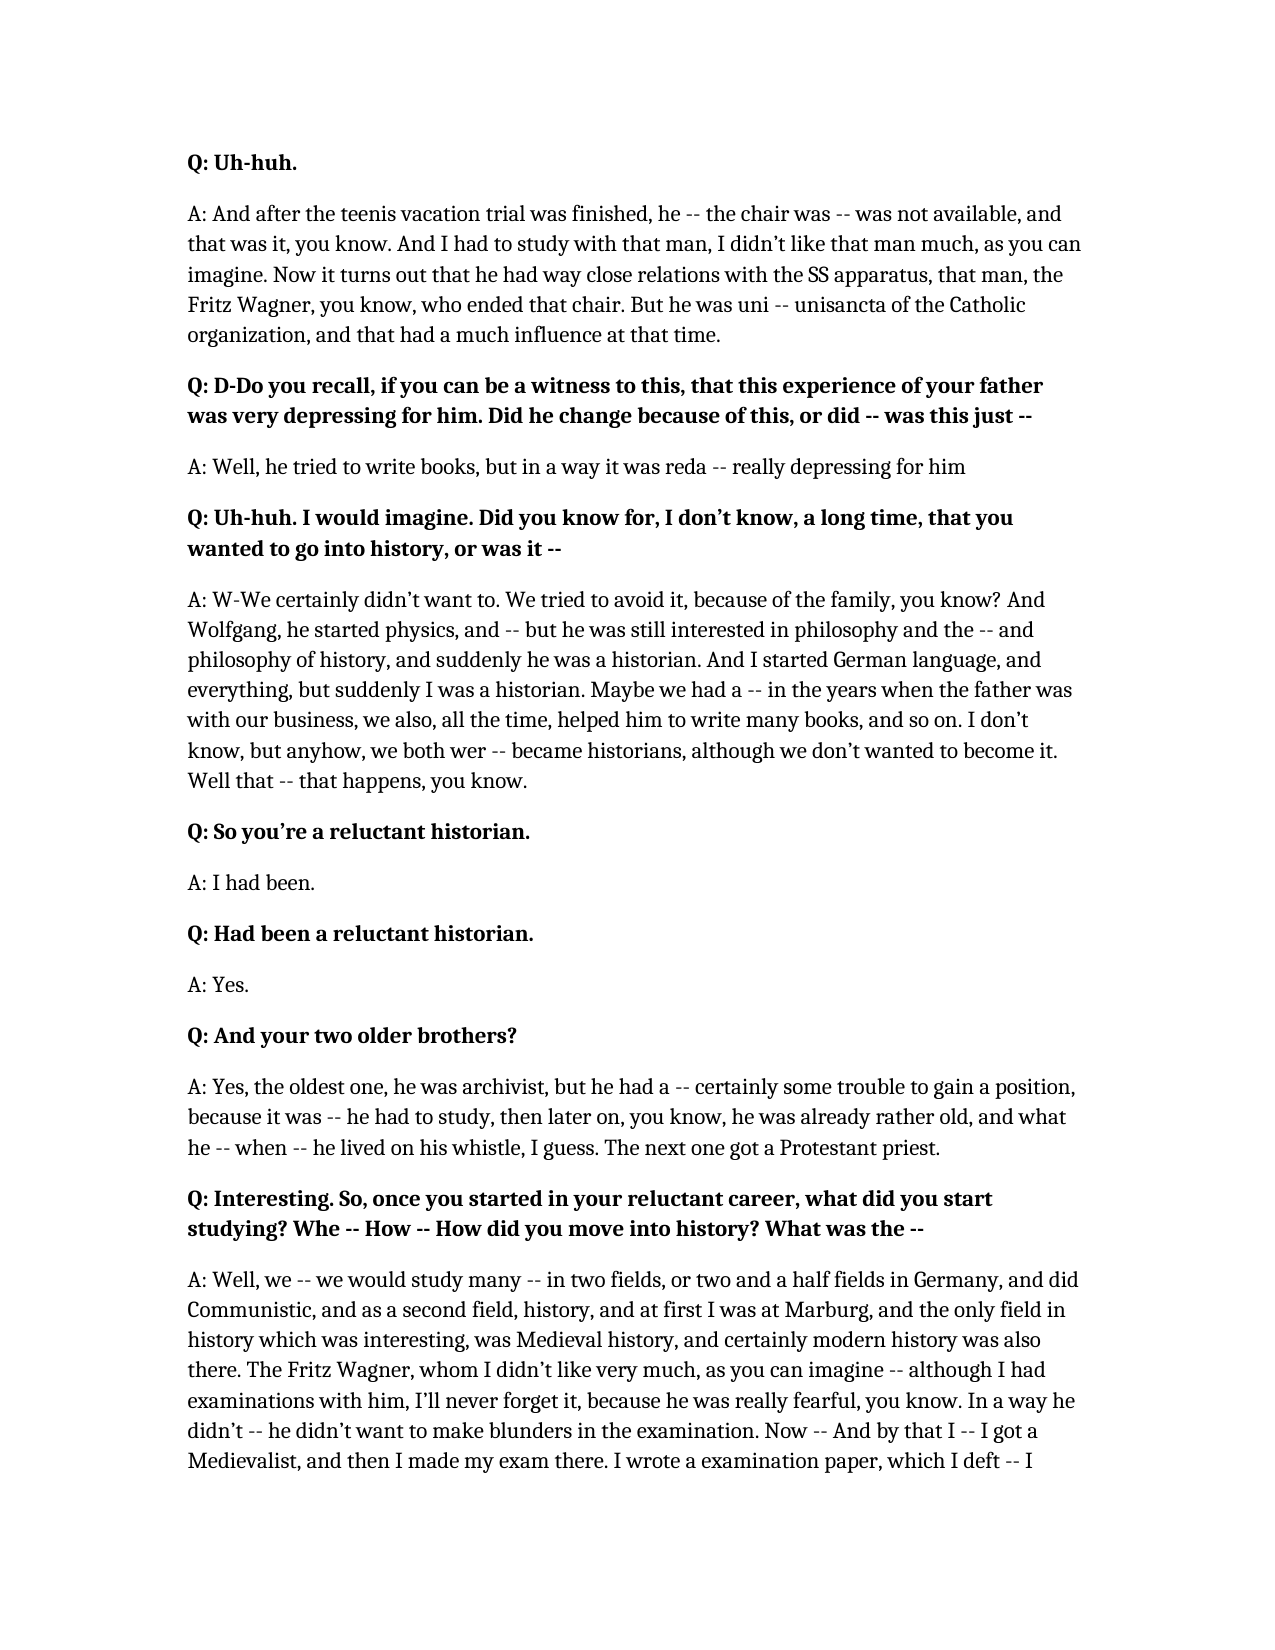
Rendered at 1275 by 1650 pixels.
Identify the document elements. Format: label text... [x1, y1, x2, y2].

text Q: D-Do you recall, if you can be a witness to this, that this experience of your father was very depressing for him. Did he change because of this, or did -- was this just -- [187, 373, 1087, 429]
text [187, 1267, 1087, 1474]
text A: Yes, the oldest one, he was archivist, but he had a -- certainly some trouble to gain a position, because it was -- he had to study, then later on, you know, he was already rather old, and what he -- when -- he lived on his whistle, I guess. The next one got a Protestant priest. [187, 1074, 1087, 1161]
text Q: Uh-huh. I would imagine. Did you know for, I don’t know, a long time, that you wanted to go into history, or was it -- [187, 505, 1087, 562]
text Q: So you’re a reluctant historian. [187, 819, 1087, 845]
text Q: And your two older brothers? [187, 1023, 1087, 1049]
text Q: Interesting. So, once you started in your reluctant career, what did you start studying? Whe -- How -- How did you move into history? What was the -- [187, 1185, 1087, 1242]
text A: Well, he tried to write books, but in a way it was reda -- really depressing for him [187, 454, 1087, 481]
text A: W-We certainly didn’t want to. We tried to avoid it, because of the family, you know? And Wolfgang, he started physics, and -- but he was still interested in philosophy and the -- and philosophy of history, and suddenly he was a historian. And I started German language, and everything, but suddenly I was a historian. Maybe we had a -- in the years when the father was with our business, we also, all the time, helped him to write many books, and so on. I don’t know, but anyhow, we both wer -- became historians, although we don’t wanted to become it. Well that -- that happens, you know. [187, 586, 1087, 794]
text A: Yes. [187, 972, 1087, 998]
text Q: Uh-huh. [187, 150, 1087, 176]
text A: I had been. [187, 870, 1087, 896]
text A: And after the teenis vacation trial was finished, he -- the chair was -- was not available, and that was it, you know. And I had to study with that man, I didn’t like that man much, as you can imagine. Now it turns out that he had way close relations with the SS apparatus, that man, the Fritz Wagner, you know, who ended that chair. But he was uni -- unisancta of the Catholic organization, and that had a much influence at that time. [187, 201, 1087, 348]
text Q: Had been a reluctant historian. [187, 921, 1087, 947]
